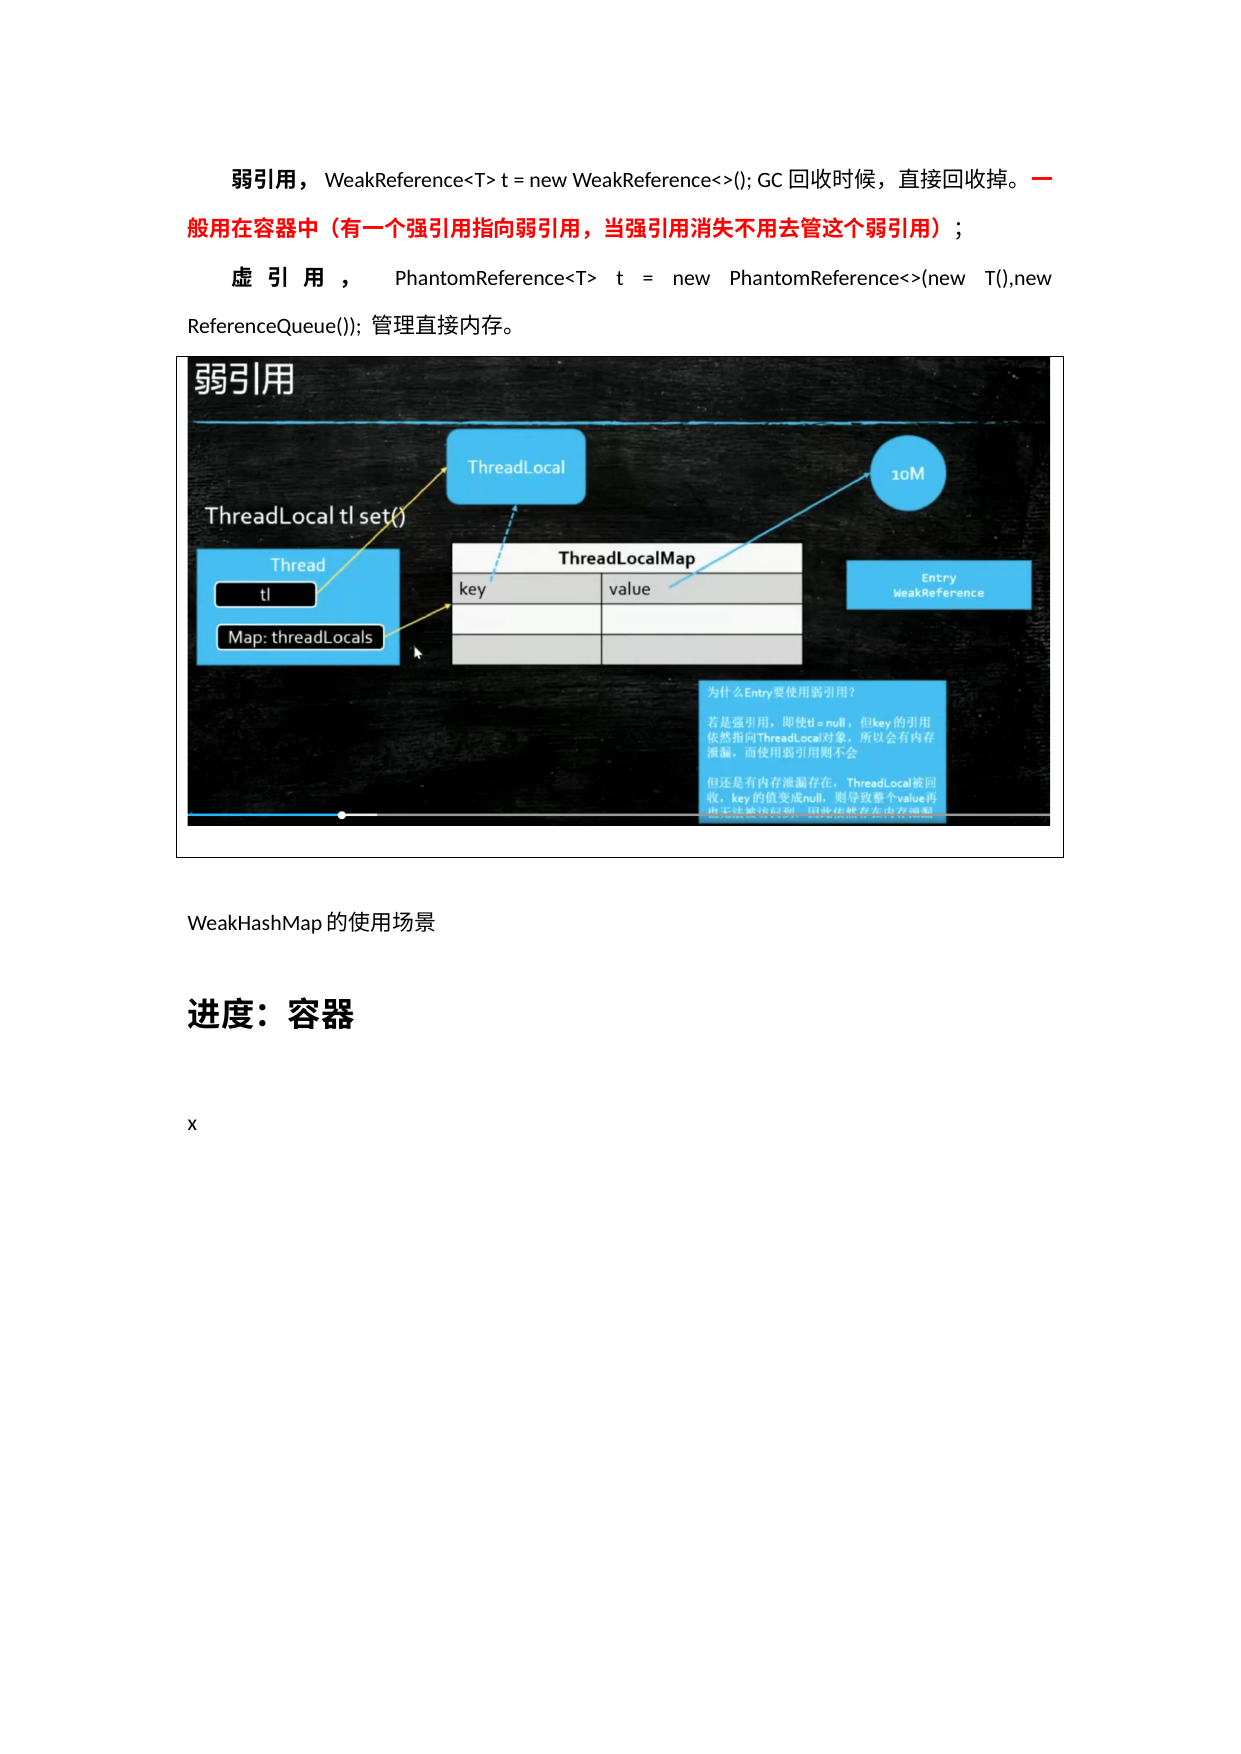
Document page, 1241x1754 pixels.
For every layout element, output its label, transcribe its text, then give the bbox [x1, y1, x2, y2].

subtitle 进度：容器 [187, 979, 1053, 1044]
text 虚引用， PhantomReference<T> t = new PhantomReference<>(new T(),new ReferenceQueue()); 管理直接内存。 [187, 259, 1053, 340]
table_header [177, 357, 1063, 857]
text WeakHashMap的使用场景 [187, 904, 1053, 937]
text x [187, 1107, 1053, 1139]
text 弱引用， WeakReference<T> t = new WeakReference<>(); GC 回收时候，直接回收掉。一般用在容器中（有一个强引用指向弱引用，当强引用消失不用去管这个弱引用）； [187, 162, 1053, 243]
picture [187, 357, 1050, 826]
